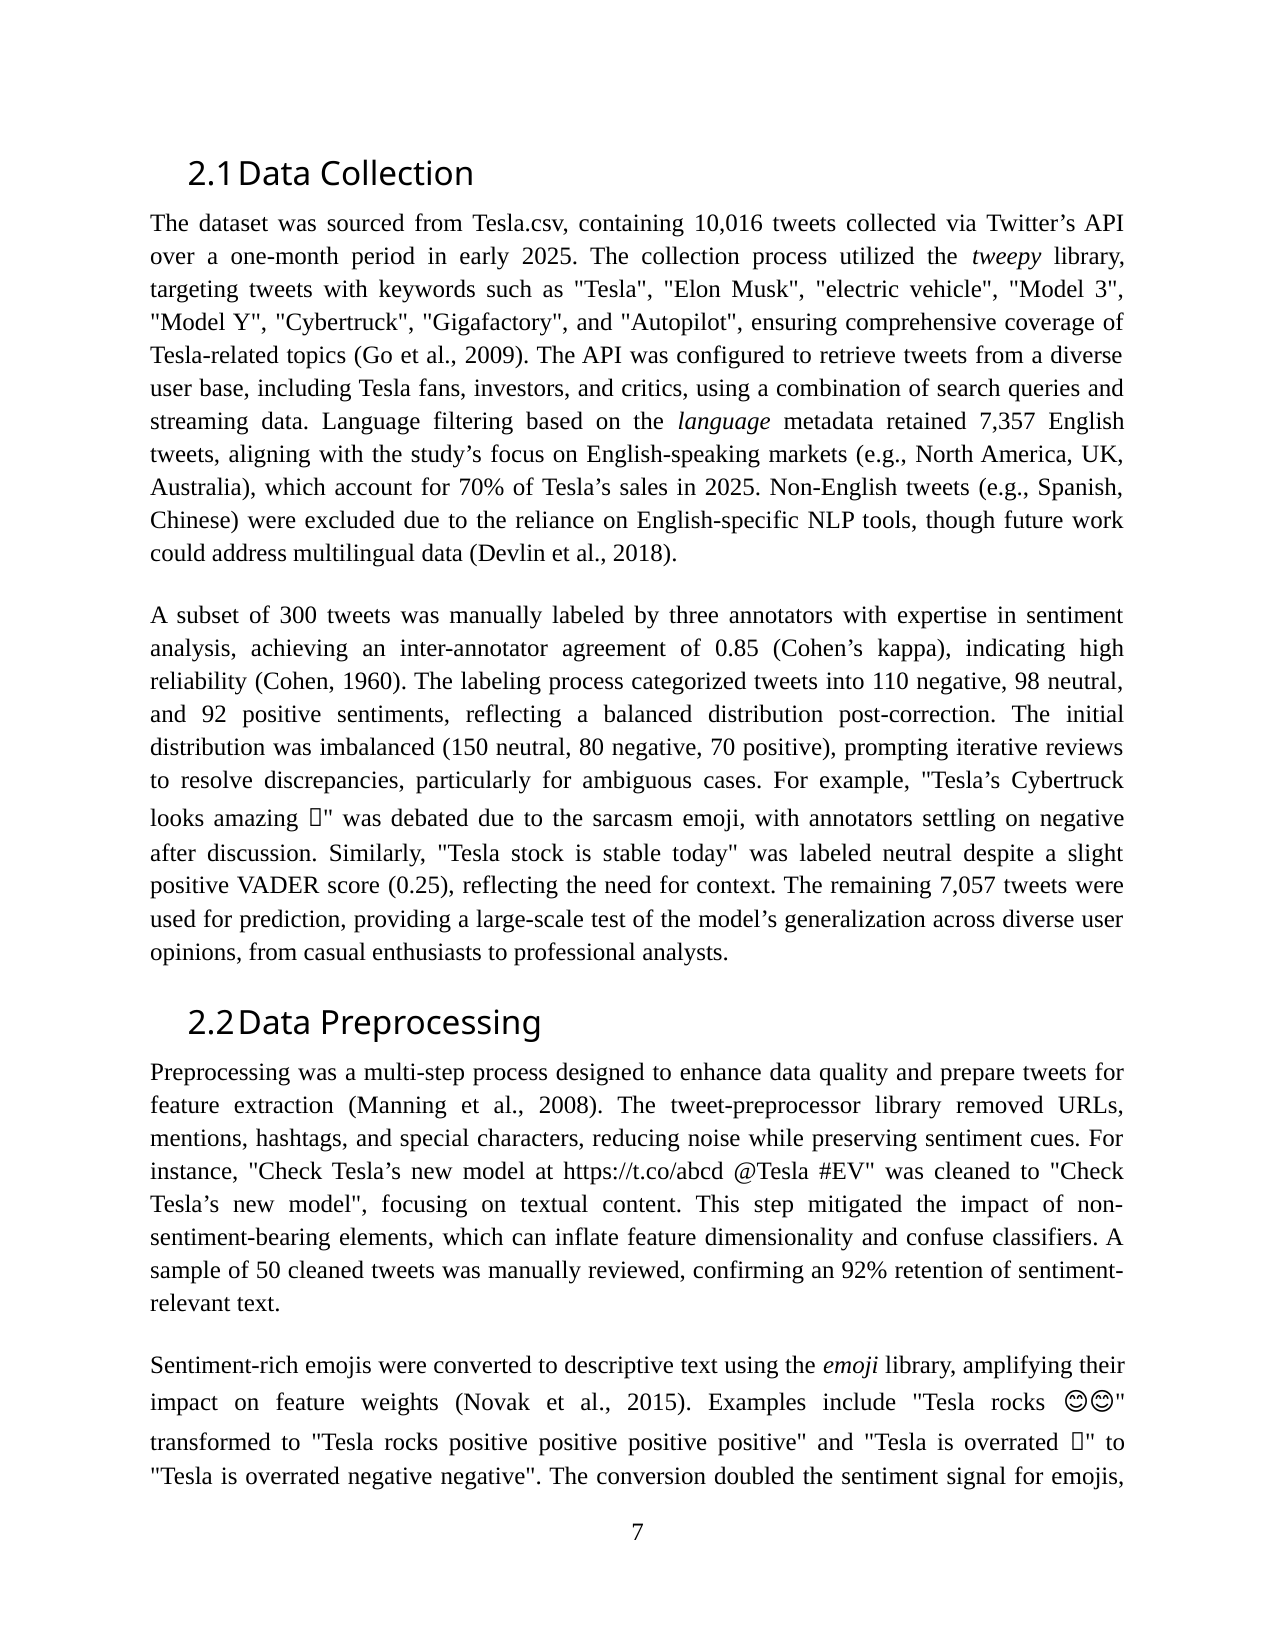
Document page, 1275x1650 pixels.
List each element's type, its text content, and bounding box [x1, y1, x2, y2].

text A subset of 300 tweets was manually labeled by three annotators with expertise in sentiment analysis, achieving an inter-annotator agreement of 0.85 (Cohen’s kappa), indicating high reliability (Cohen, 1960). The labeling process categorized tweets into 110 negative, 98 neutral, and 92 positive sentiments, reflecting a balanced distribution post-correction. The initial distribution was imbalanced (150 neutral, 80 negative, 70 positive), prompting iterative reviews to resolve discrepancies, particularly for ambiguous cases. For example, "Tesla’s Cybertruck looks amazing 🙄" was debated due to the sarcasm emoji, with annotators settling on negative after discussion. Similarly, "Tesla stock is stable today" was labeled neutral despite a slight positive VADER score (0.25), reflecting the need for context. The remaining 7,057 tweets were used for prediction, providing a large-scale test of the model’s generalization across diverse user opinions, from casual enthusiasts to professional analysts. [150, 600, 1125, 965]
subtitle Data Collection [187, 150, 1125, 195]
text Preprocessing was a multi-step process designed to enhance data quality and prepare tweets for feature extraction (Manning et al., 2008). The tweet-preprocessor library removed URLs, mentions, hashtags, and special characters, reducing noise while preserving sentiment cues. For instance, "Check Tesla’s new model at https://t.co/abcd @Tesla #EV" was cleaned to "Check Tesla’s new model", focusing on textual content. This step mitigated the impact of non-sentiment-bearing elements, which can inflate feature dimensionality and confuse classifiers. A sample of 50 cleaned tweets was manually reviewed, confirming an 92% retention of sentiment-relevant text. [150, 1057, 1125, 1317]
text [150, 1350, 1125, 1490]
subtitle Data Preprocessing [187, 999, 1125, 1044]
text The dataset was sourced from Tesla.csv, containing 10,016 tweets collected via Twitter’s API over a one-month period in early 2025. The collection process utilized the tweepy library, targeting tweets with keywords such as "Tesla", "Elon Musk", "electric vehicle", "Model 3", "Model Y", "Cybertruck", "Gigafactory", and "Autopilot", ensuring comprehensive coverage of Tesla-related topics (Go et al., 2009). The API was configured to retrieve tweets from a diverse user base, including Tesla fans, investors, and critics, using a combination of search queries and streaming data. Language filtering based on the language metadata retained 7,357 English tweets, aligning with the study’s focus on English-speaking markets (e.g., North America, UK, Australia), which account for 70% of Tesla’s sales in 2025. Non-English tweets (e.g., Spanish, Chinese) were excluded due to the reliance on English-specific NLP tools, though future work could address multilingual data (Devlin et al., 2018). [150, 208, 1125, 567]
